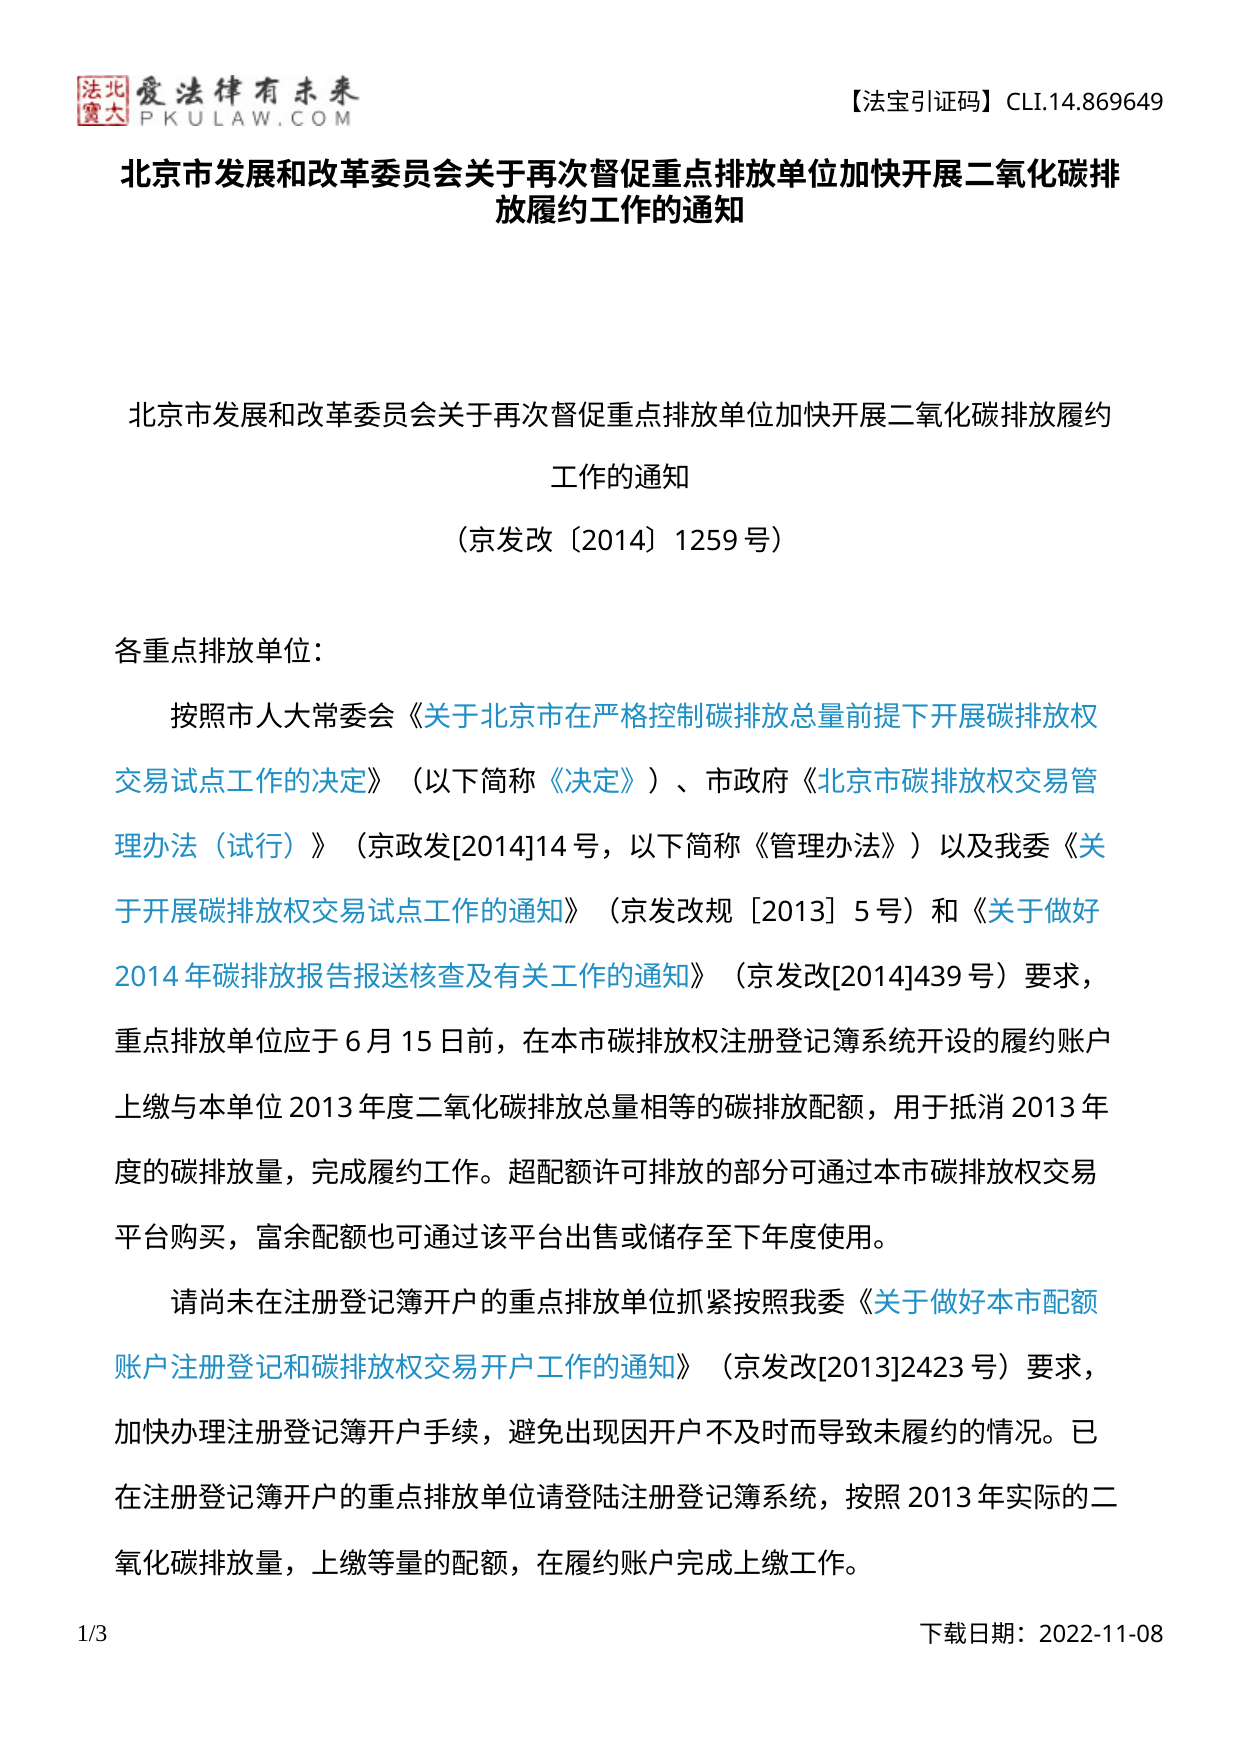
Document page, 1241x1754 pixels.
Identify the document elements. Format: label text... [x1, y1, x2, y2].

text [114, 574, 1126, 1581]
title 北京市发展和改革委员会关于再次督促重点排放单位加快开展二氧化碳排放履约工作的通知 [114, 156, 1126, 228]
picture [76, 75, 361, 126]
text 北京市发展和改革委员会关于再次督促重点排放单位加快开展二氧化碳排放履约工作的通知 （京发改〔2014〕1259号） [114, 308, 1126, 558]
